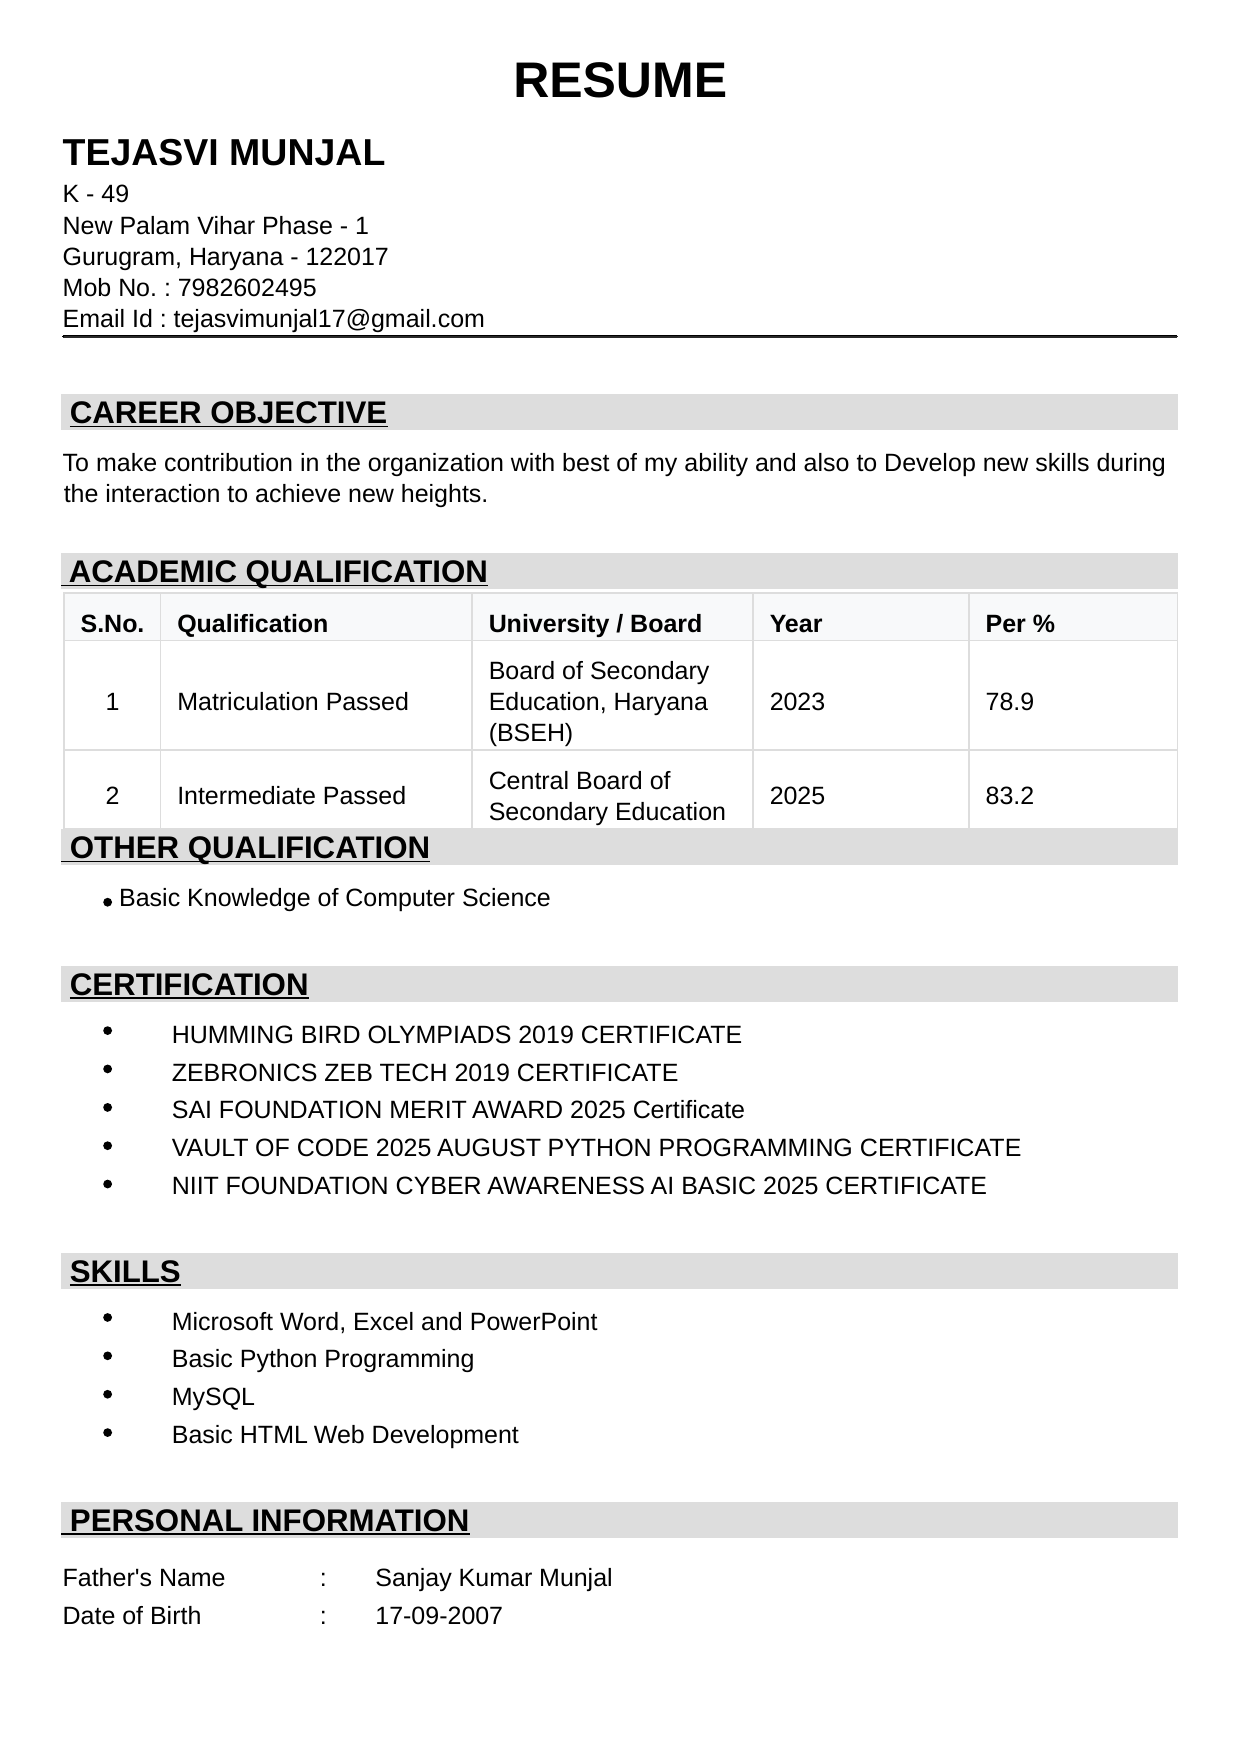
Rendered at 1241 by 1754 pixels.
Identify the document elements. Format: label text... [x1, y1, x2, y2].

subtitle PERSONAL INFORMATION [61, 1502, 1178, 1538]
text K - 49 [62, 179, 1178, 208]
text Email Id : tejasvimunjal17@gmail.com [62, 304, 1178, 333]
subtitle ACADEMIC QUALIFICATION [61, 553, 1178, 589]
subtitle CERTIFICATION [61, 966, 1178, 1002]
table_cell Matriculation Passed [161, 641, 471, 749]
table_cell 83.2 [970, 751, 1177, 828]
table_header University / Board [473, 594, 752, 640]
table_header Per % [970, 594, 1177, 640]
subtitle SKILLS [61, 1253, 1178, 1289]
table_cell Intermediate Passed [161, 751, 471, 828]
table_header Qualification [161, 594, 471, 640]
text New Palam Vihar Phase - 1 [62, 211, 1178, 239]
text Mob No. : 7982602495 [62, 273, 1178, 302]
table_cell Central Board of Secondary Education [473, 751, 752, 828]
text HUMMING BIRD OLYMPIADS 2019 CERTIFICATE [103, 1020, 1178, 1048]
text VAULT OF CODE 2025 AUGUST PYTHON PROGRAMMING CERTIFICATE [103, 1133, 1178, 1162]
table_cell 2 [65, 751, 160, 828]
text NIIT FOUNDATION CYBER AWARENESS AI BASIC 2025 CERTIFICATE [103, 1171, 1178, 1200]
subtitle CAREER OBJECTIVE [61, 394, 1178, 430]
text Basic Python Programming [103, 1344, 1178, 1373]
text RESUME [62, 50, 1178, 108]
table_cell 78.9 [970, 641, 1177, 749]
text TEJASVI MUNJAL [62, 130, 1178, 173]
text Father's Name : Sanjay Kumar Munjal [62, 1563, 1178, 1592]
text Basic Knowledge of Computer Science [103, 883, 1178, 912]
table_cell 2023 [754, 641, 968, 749]
table_header Year [754, 594, 968, 640]
text MySQL [103, 1382, 1178, 1411]
text Date of Birth : 17-09-2007 [62, 1601, 1178, 1629]
table_cell 1 [65, 641, 160, 749]
text SAI FOUNDATION MERIT AWARD 2025 Certificate [103, 1095, 1178, 1124]
table_cell 2025 [754, 751, 968, 828]
text To make contribution in the organization with best of my ability and also to Develop new skills during the interaction to achieve new heights. [62, 448, 1178, 508]
text Microsoft Word, Excel and PowerPoint [103, 1307, 1178, 1335]
table_header S.No. [65, 594, 160, 640]
subtitle OTHER QUALIFICATION [61, 829, 1178, 865]
text Basic HTML Web Development [103, 1420, 1178, 1449]
text ZEBRONICS ZEB TECH 2019 CERTIFICATE [103, 1057, 1178, 1086]
text Gurugram, Haryana - 122017 [62, 242, 1178, 271]
table_cell Board of Secondary Education, Haryana (BSEH) [473, 641, 752, 749]
